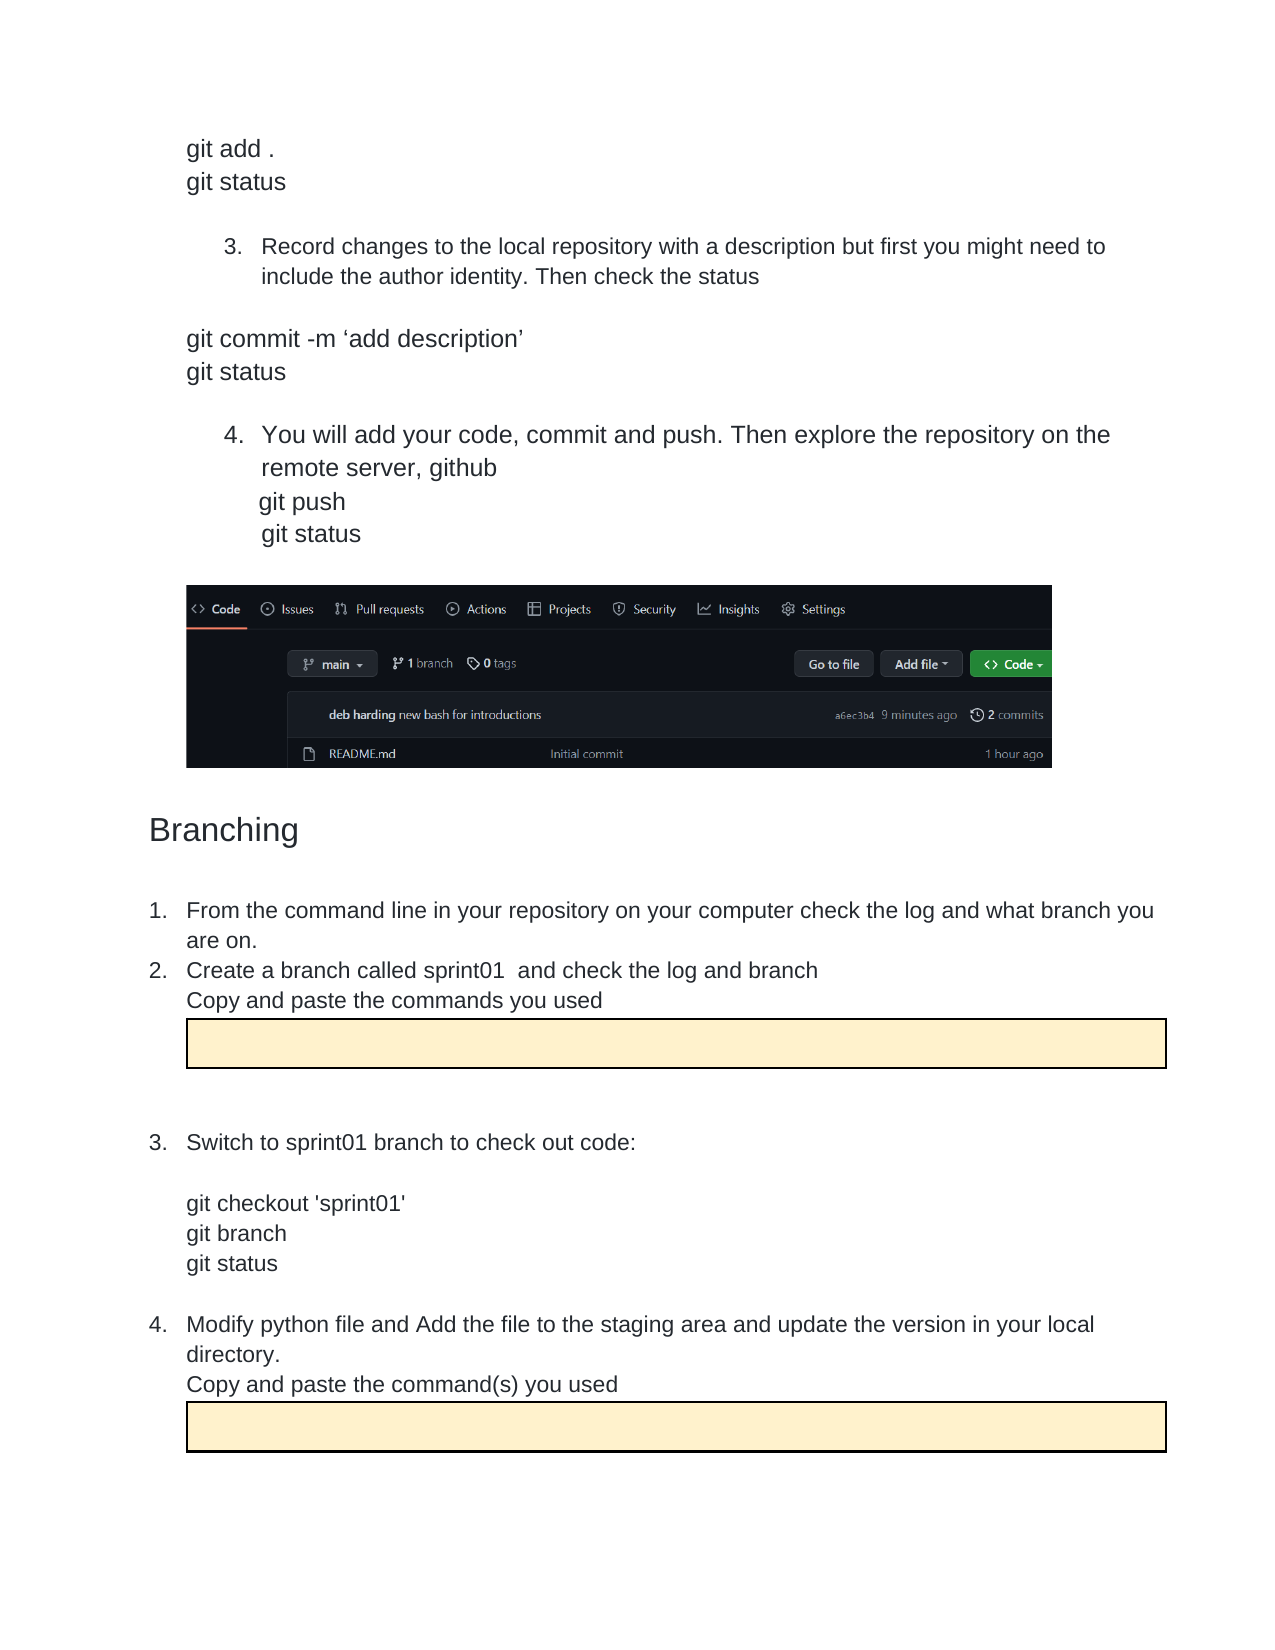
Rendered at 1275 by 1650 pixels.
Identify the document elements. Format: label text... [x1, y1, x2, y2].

text Copy and paste the commands you used [111, 987, 1164, 1014]
text git branch [111, 1220, 1164, 1246]
text git status [111, 1250, 1164, 1276]
text git commit -m ‘add description’ [149, 324, 1164, 353]
text git push [224, 486, 1164, 515]
list Switch to sprint01 branch to check out code: [149, 1129, 1164, 1156]
list Modify python file and Add the file to the staging area and update the version in your local directory. [149, 1311, 1164, 1367]
table_header [188, 1020, 1165, 1067]
text git status [186, 519, 1164, 548]
text git add . [149, 134, 1164, 163]
list You will add your code, commit and push. Then explore the repository on the remote server, github [224, 420, 1164, 482]
table_header [188, 1403, 1165, 1450]
text Copy and paste the command(s) you used [186, 1371, 1164, 1397]
list Create a branch called sprint01 and check the log and branch [149, 957, 1164, 983]
list From the command line in your repository on your computer check the log and what branch you are on. [149, 897, 1164, 953]
text git status [186, 357, 1164, 386]
text git status [149, 167, 1164, 196]
picture [186, 585, 1052, 768]
list Record changes to the local repository with a description but first you might need to include the author identity. Then check the status [224, 233, 1164, 290]
subtitle Branching [149, 810, 1164, 848]
text git checkout 'sprint01' [111, 1190, 1164, 1216]
